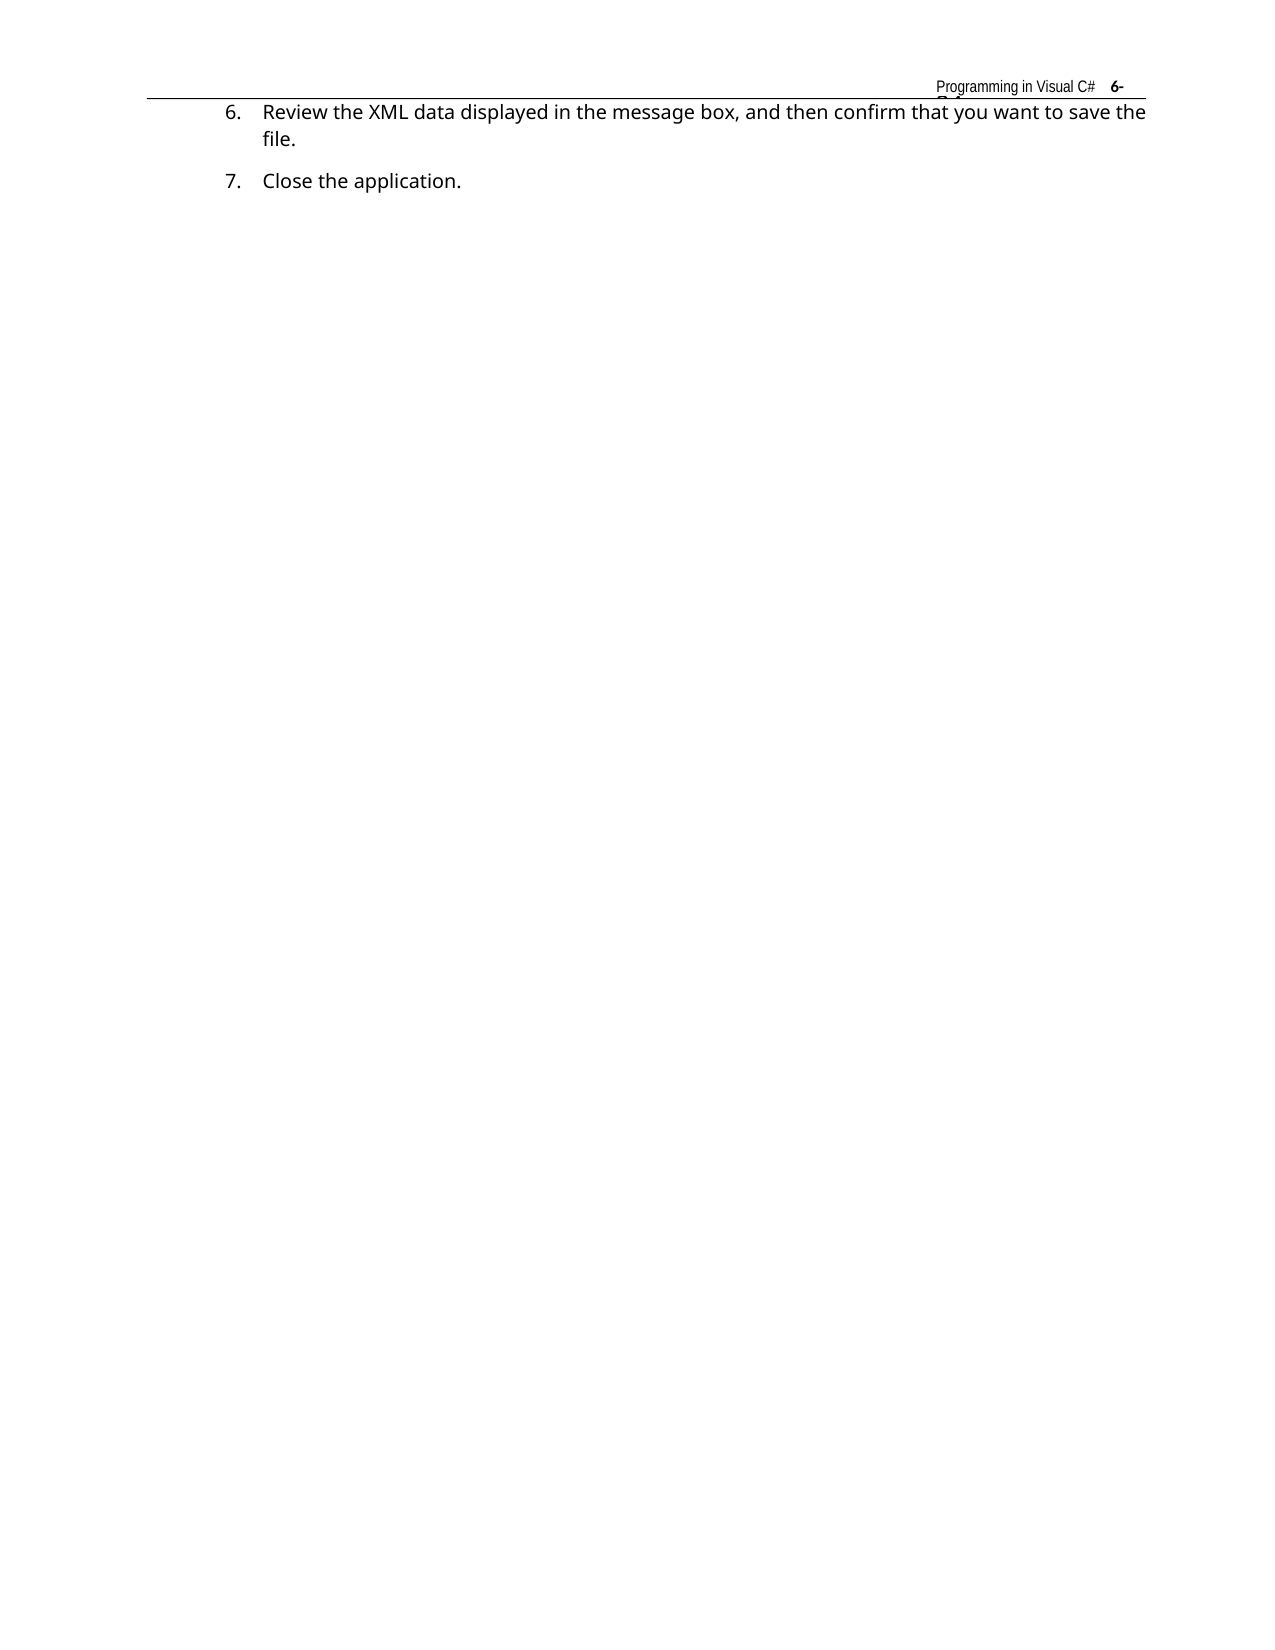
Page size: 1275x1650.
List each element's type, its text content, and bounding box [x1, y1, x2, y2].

list Review the XML data displayed in the message box, and then confirm that you want to save the file. [225, 98, 1173, 152]
list Close the application. [225, 168, 1173, 194]
